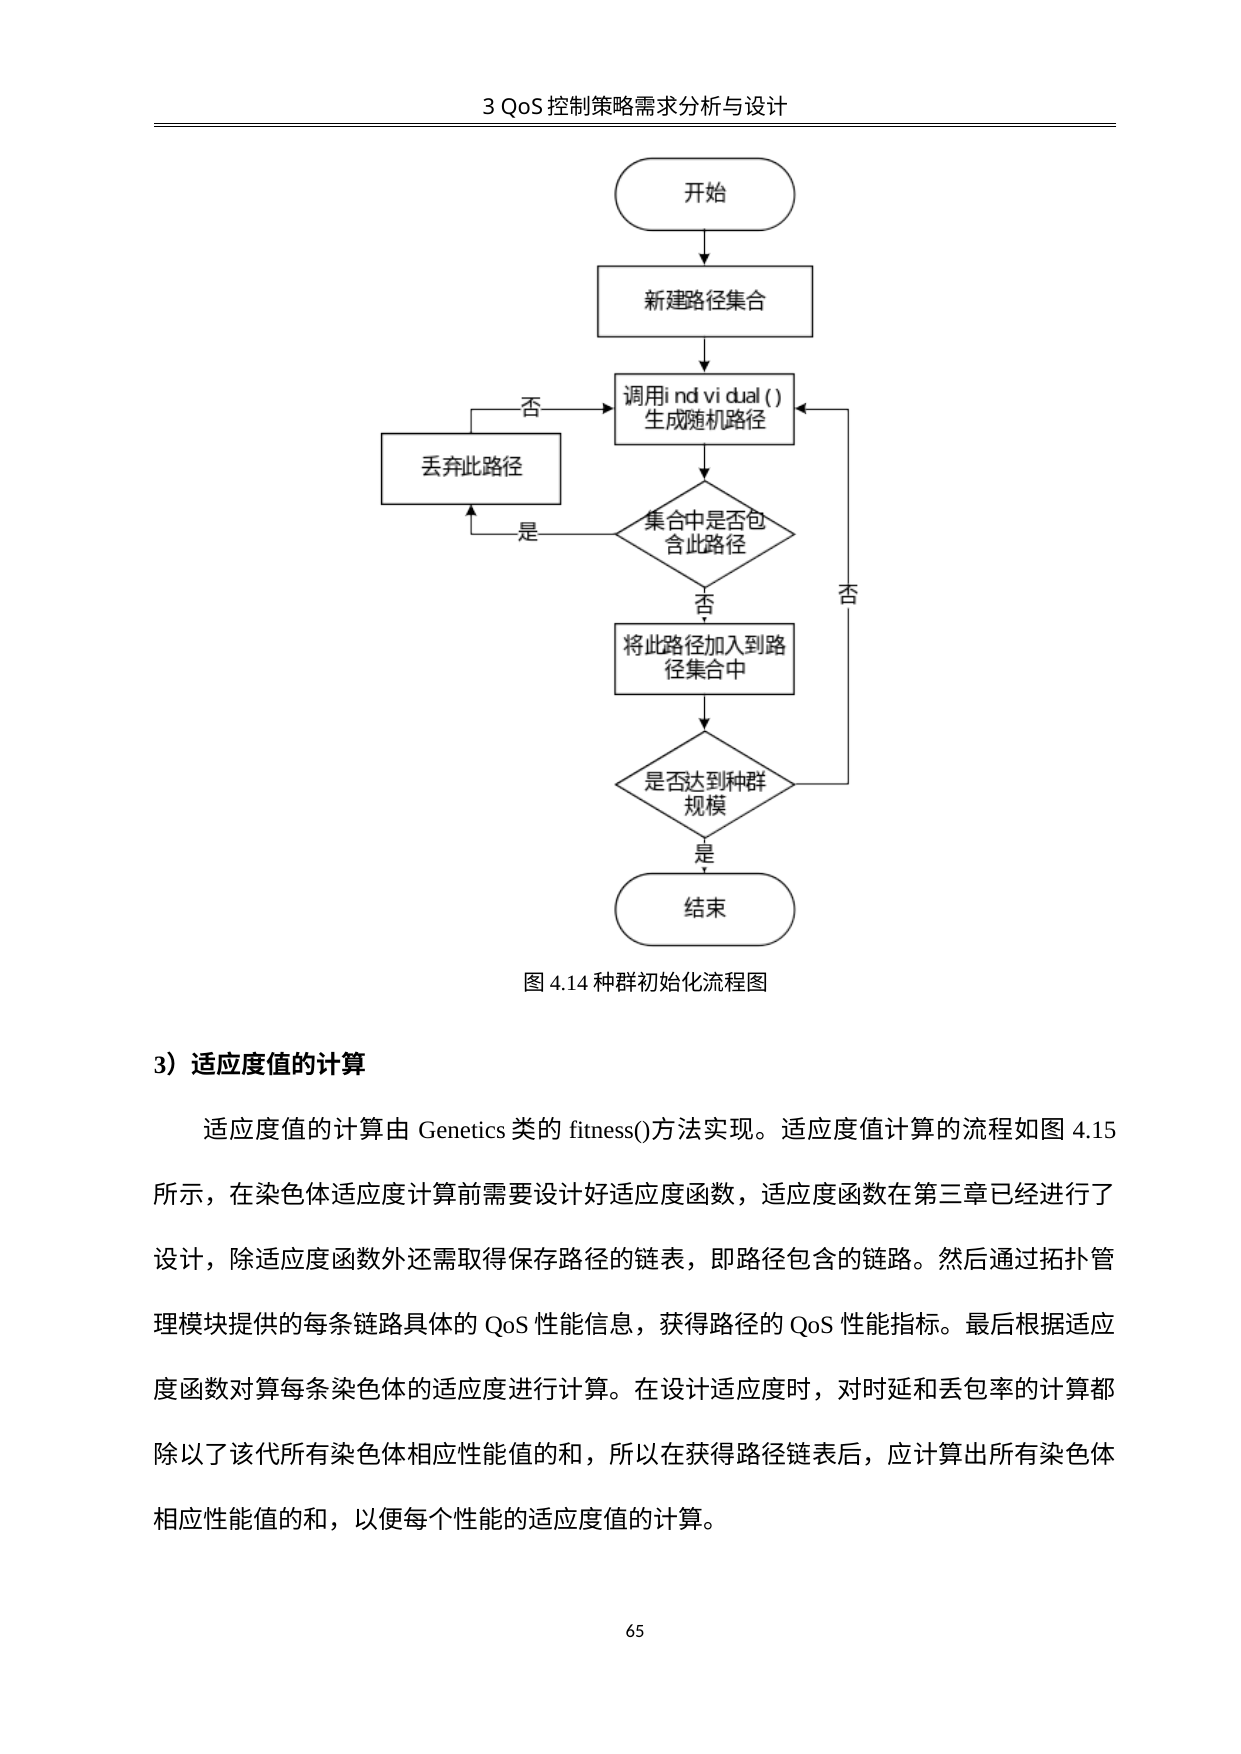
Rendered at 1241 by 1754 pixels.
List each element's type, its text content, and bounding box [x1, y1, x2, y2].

text 3）适应度值的计算 [154, 1030, 1116, 1095]
table_cell 图4.14 种群初始化流程图 [203, 965, 1067, 997]
table_header [203, 153, 1067, 965]
text 适应度值的计算由 Genetics类的fitness()方法实现。适应度值计算的流程如图4.15所示，在染色体适应度计算前需要设计好适应度函数，适应度函数在第三章已经进行了设计，除适应度函数外还需取得保存路径的链表，即路径包含的链路。然后通过拓扑管理模块提供的每条链路具体的QoS性能信息，获得路径的QoS 性能指标。最后根据适应度函数对算每条染色体的适应度进行计算。在设计适应度时，对时延和丢包率的计算都除以了该代所有染色体相应性能值的和，所以在获得路径链表后，应计算出所有染色体相应性能值的和，以便每个性能的适应度值的计算。 [154, 1095, 1116, 1550]
